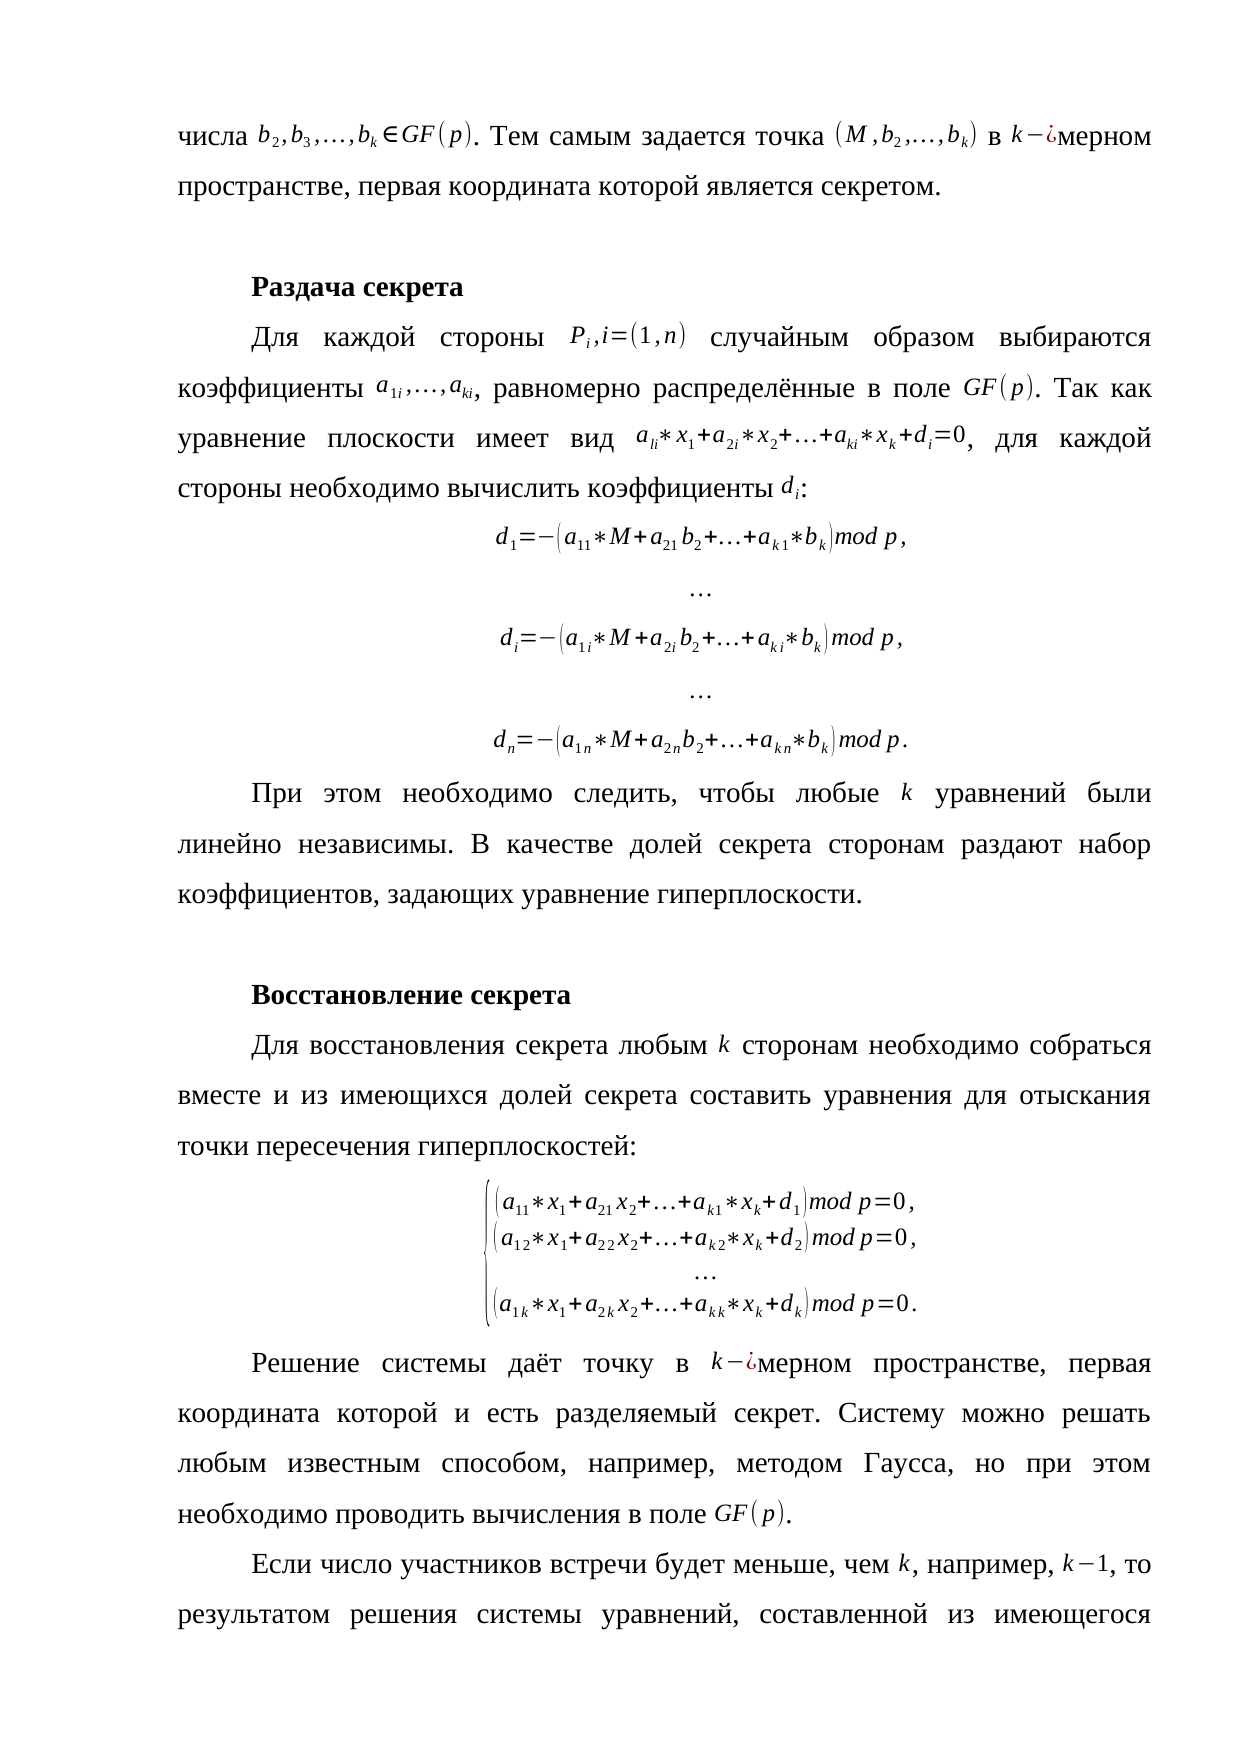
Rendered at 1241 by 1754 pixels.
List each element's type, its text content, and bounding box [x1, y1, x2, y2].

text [177, 118, 1152, 202]
text Восстановление секрета [177, 977, 1152, 1010]
text Решение системы даёт точку в мерном пространстве, первая координата которой и есть разделяемый секрет. Систему можно решать любым известным способом, например, методом Гаусса, но при этом необходимо проводить вычисления в поле . [177, 1345, 1152, 1529]
text Для каждой стороны случайным образом выбираются коэффициенты , равномерно распределённые в поле . Так как уравнение плоскости имеет вид , для каждой стороны необходимо вычислить коэффициенты : [177, 319, 1152, 504]
text Для восстановления секрета любым сторонам необходимо собраться вместе и из имеющихся долей секрета составить уравнения для отыскания точки пересечения гиперплоскостей: [177, 1027, 1152, 1161]
text Раздача секрета [177, 269, 1152, 303]
text При этом необходимо следить, чтобы любые уравнений были линейно независимы. В качестве долей секрета сторонам раздают набор коэффициентов, задающих уравнение гиперплоскости. [177, 776, 1152, 910]
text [177, 1546, 1152, 1630]
